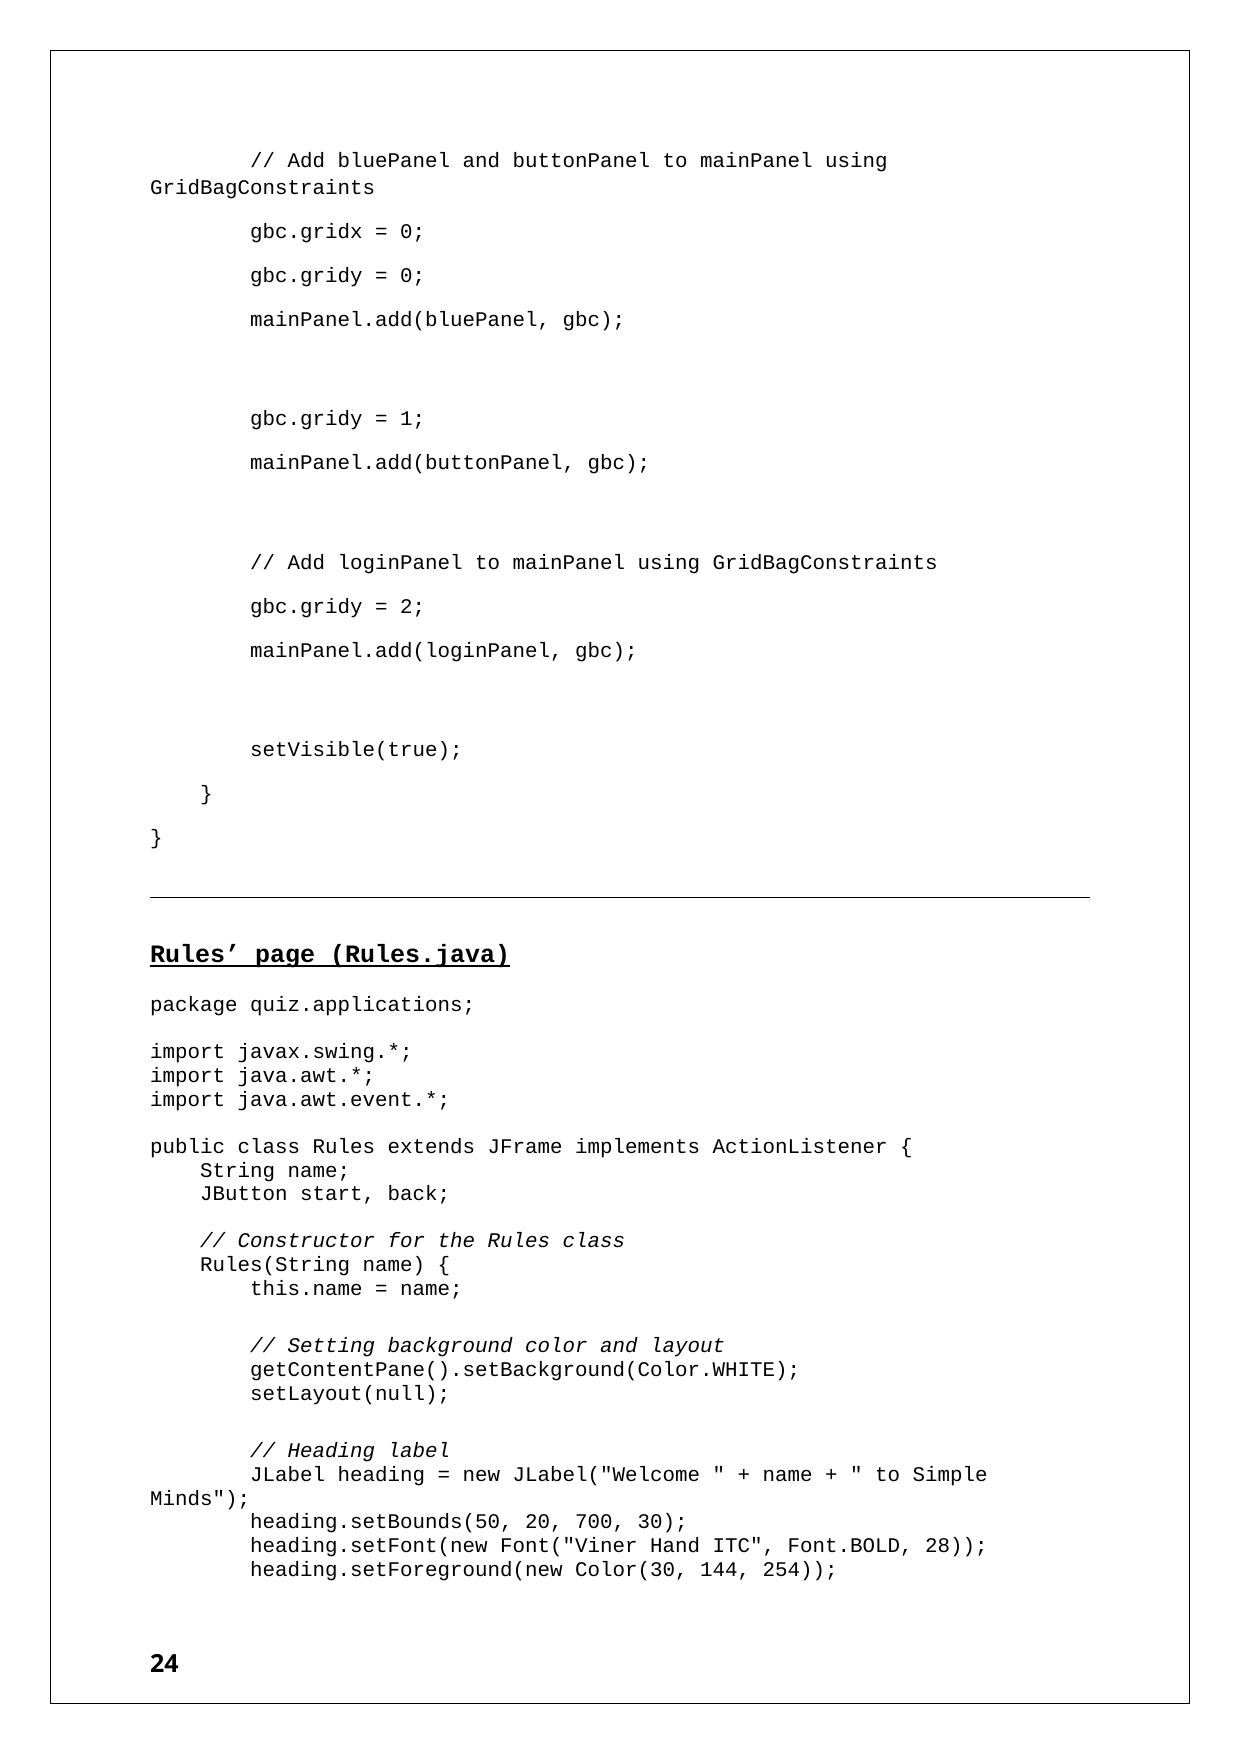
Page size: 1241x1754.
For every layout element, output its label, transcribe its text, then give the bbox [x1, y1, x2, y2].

text mainPanel.add(buttonPanel, gbc); [150, 452, 1090, 476]
text heading.setFont(new Font("Viner Hand ITC", Font.BOLD, 28)); [150, 1535, 1090, 1559]
text getContentPane().setBackground(Color.WHITE); [150, 1359, 1090, 1383]
text import java.awt.*; [150, 1065, 1090, 1089]
text setLayout(null); [150, 1383, 1090, 1406]
text import javax.swing.*; [150, 1041, 1090, 1065]
text JButton start, back; [150, 1183, 1090, 1207]
text // Heading label [150, 1441, 1090, 1464]
text heading.setForeground(new Color(30, 144, 254)); [150, 1559, 1090, 1582]
text Rules’ page (Rules.java) [150, 942, 1090, 970]
text gbc.gridy = 2; [150, 596, 1090, 619]
text mainPanel.add(loginPanel, gbc); [150, 640, 1090, 663]
text // Setting background color and layout [150, 1336, 1090, 1359]
text gbc.gridy = 1; [150, 408, 1090, 432]
text this.name = name; [150, 1278, 1090, 1301]
text gbc.gridy = 0; [150, 265, 1090, 288]
text import java.awt.event.*; [150, 1089, 1090, 1112]
text JLabel heading = new JLabel("Welcome " + name + " to Simple Minds"); [150, 1464, 1090, 1511]
text // Add loginPanel to mainPanel using GridBagConstraints [150, 552, 1090, 576]
text Rules(String name) { [150, 1254, 1090, 1278]
text // Constructor for the Rules class [150, 1231, 1090, 1254]
text String name; [150, 1159, 1090, 1183]
text } [150, 783, 1090, 807]
text } [150, 827, 1090, 851]
text gbc.gridx = 0; [150, 221, 1090, 245]
text // Add bluePanel and buttonPanel to mainPanel using GridBagConstraints [150, 150, 1090, 201]
text public class Rules extends JFrame implements ActionListener { [150, 1136, 1090, 1159]
text mainPanel.add(bluePanel, gbc); [150, 309, 1090, 332]
text heading.setBounds(50, 20, 700, 30); [150, 1511, 1090, 1535]
text package quiz.applications; [150, 994, 1090, 1018]
text setVisible(true); [150, 739, 1090, 763]
